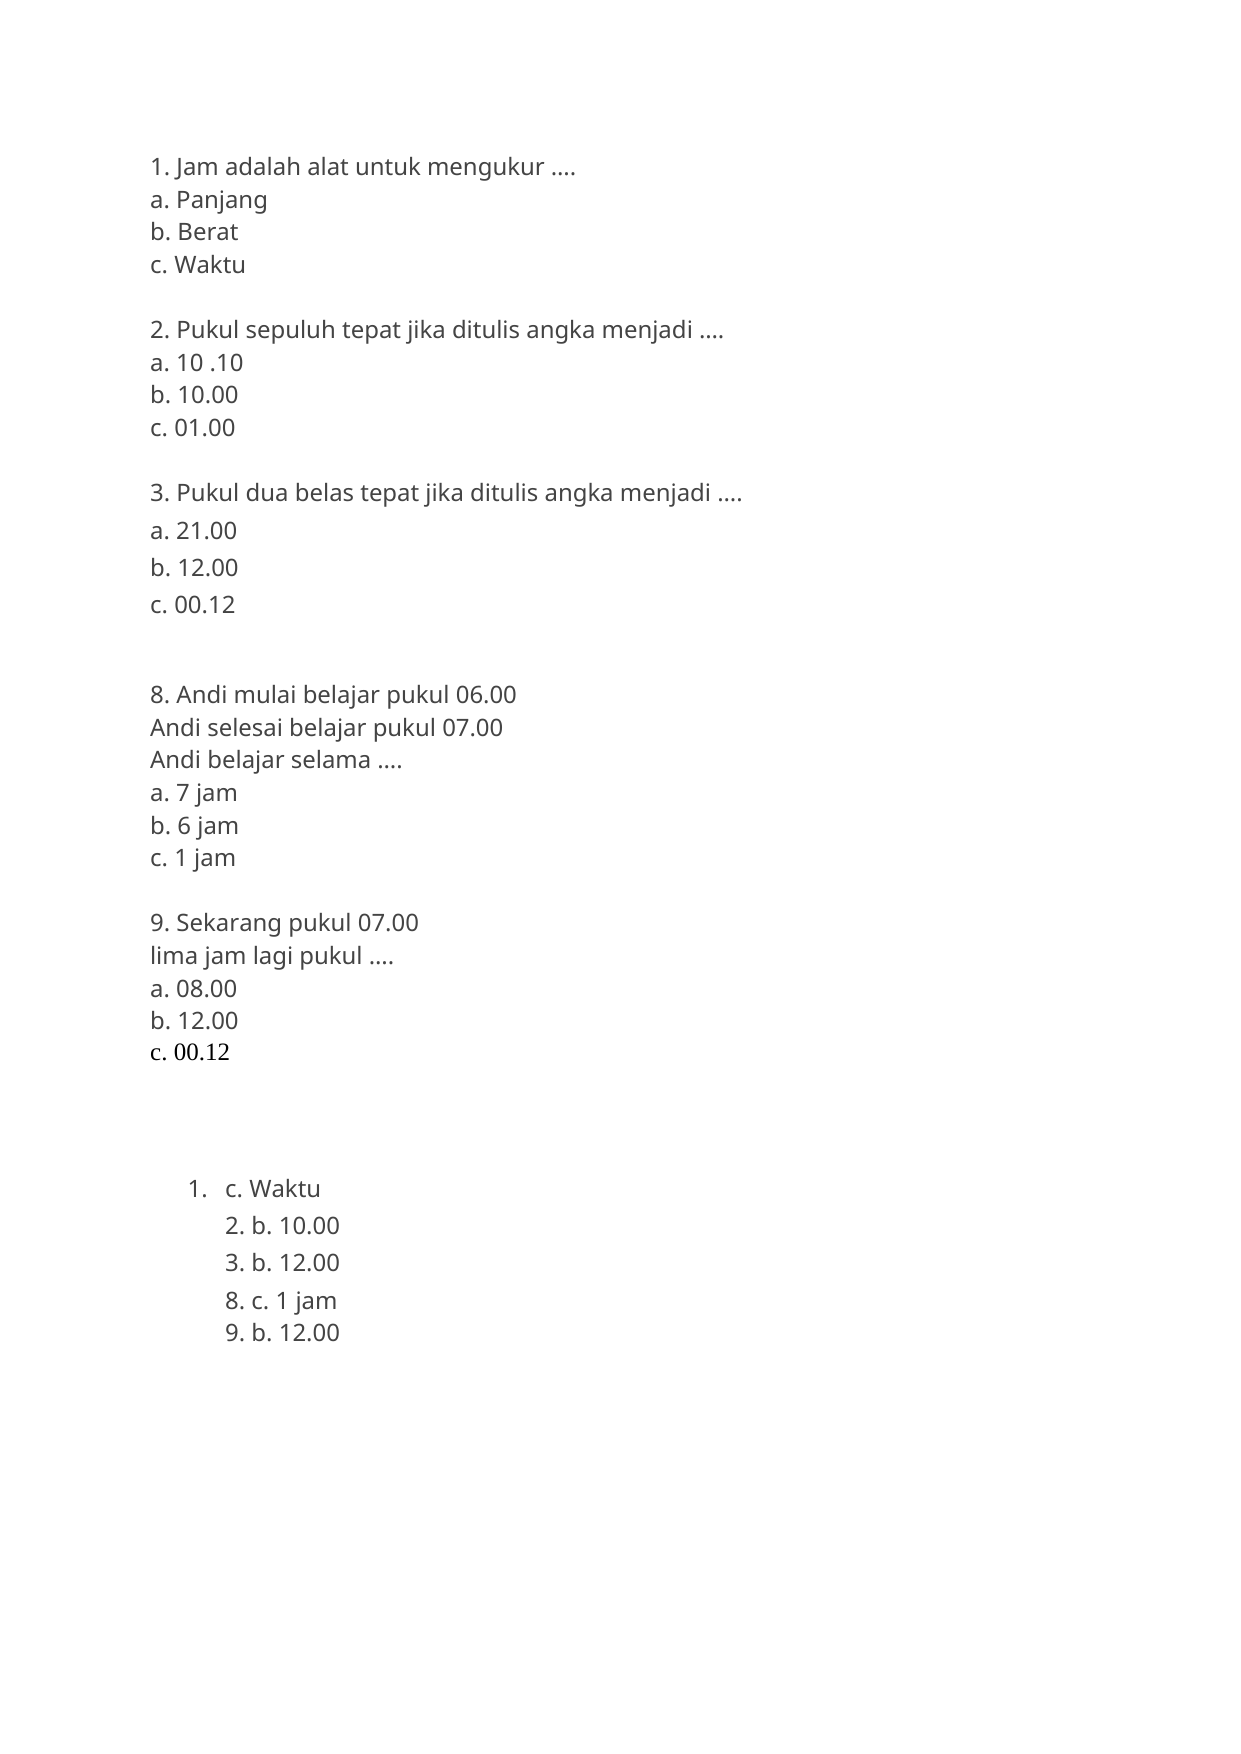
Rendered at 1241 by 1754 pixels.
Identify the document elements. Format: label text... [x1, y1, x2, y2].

text 1. Jam adalah alat untuk mengukur …. a. Panjang b. Berat c. Waktu [150, 150, 1090, 280]
text 9. Sekarang pukul 07.00 lima jam lagi pukul …. a. 08.00 b. 12.00 c. 00.12 [150, 906, 1090, 1065]
list c. Waktu 2. b. 10.00 3. b. 12.00 [187, 1171, 1090, 1279]
text 8. Andi mulai belajar pukul 06.00 Andi selesai belajar pukul 07.00 Andi belajar selama …. a. 7 jam b. 6 jam c. 1 jam [150, 678, 1090, 874]
text 3. Pukul dua belas tepat jika ditulis angka menjadi …. a. 21.00 b. 12.00 c. 00.12 [150, 476, 1090, 653]
text 2. Pukul sepuluh tepat jika ditulis angka menjadi …. a. 10 .10 b. 10.00 c. 01.00 [150, 313, 1090, 443]
list 8. c. 1 jam 9. b. 12.00 [225, 1284, 1090, 1349]
